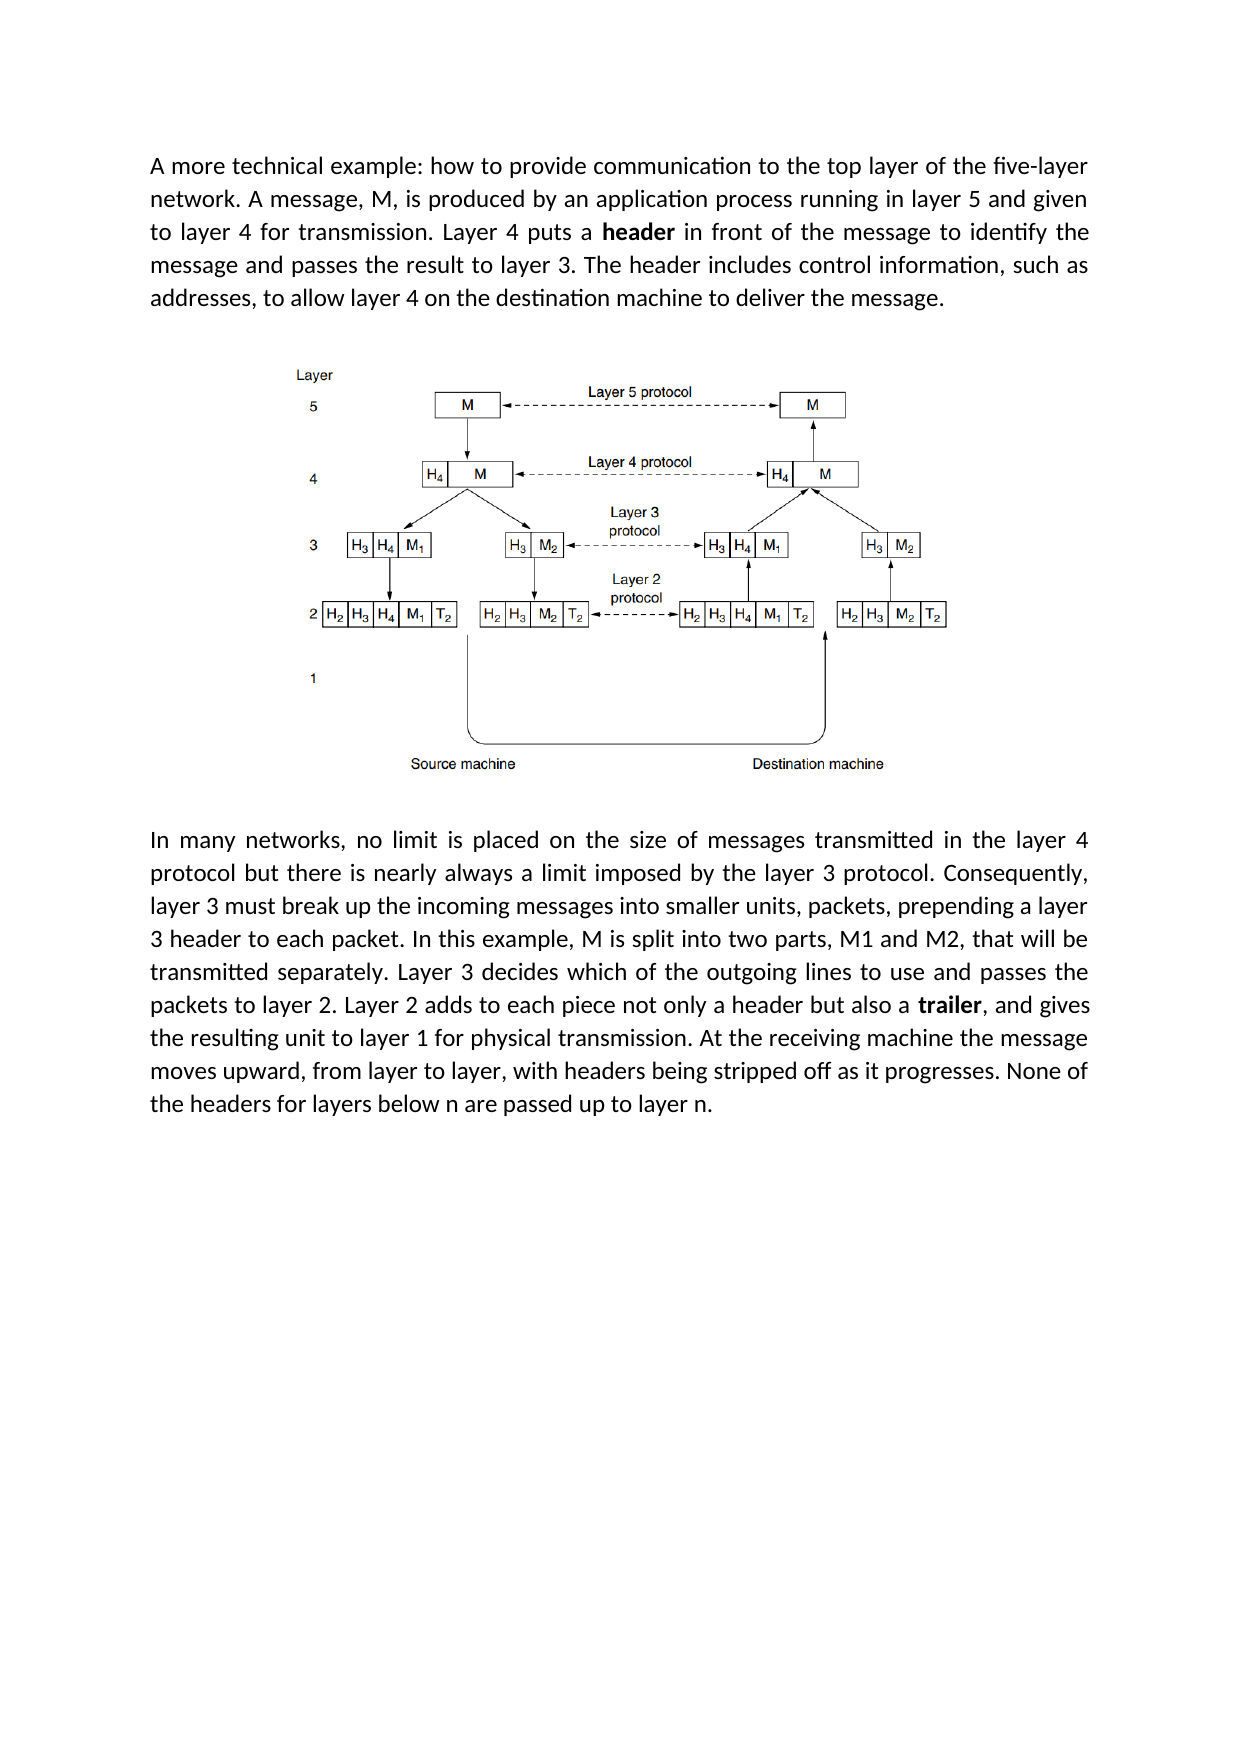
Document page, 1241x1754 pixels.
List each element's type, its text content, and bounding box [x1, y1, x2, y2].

text A more technical example: how to provide communication to the top layer of the five-layer network. A message, M, is produced by an application process running in layer 5 and given to layer 4 for transmission. Layer 4 puts a header in front of the message to identify the message and passes the result to layer 3. The header includes control information, such as addresses, to allow layer 4 on the destination machine to deliver the message. [150, 150, 1090, 312]
text In many networks, no limit is placed on the size of messages transmitted in the layer 4 protocol but there is nearly always a limit imposed by the layer 3 protocol. Consequently, layer 3 must break up the incoming messages into smaller units, packets, prepending a layer 3 header to each packet. In this example, M is split into two parts, M1 and M2, that will be transmitted separately. Layer 3 decides which of the outgoing lines to use and passes the packets to layer 2. Layer 2 adds to each piece not only a header but also a trailer, and gives the resulting unit to layer 1 for physical transmission. At the receiving machine the message moves upward, from layer to layer, with headers being stripped off as it progresses. None of the headers for layers below n are passed up to layer n. [150, 824, 1090, 1118]
picture [283, 353, 952, 778]
